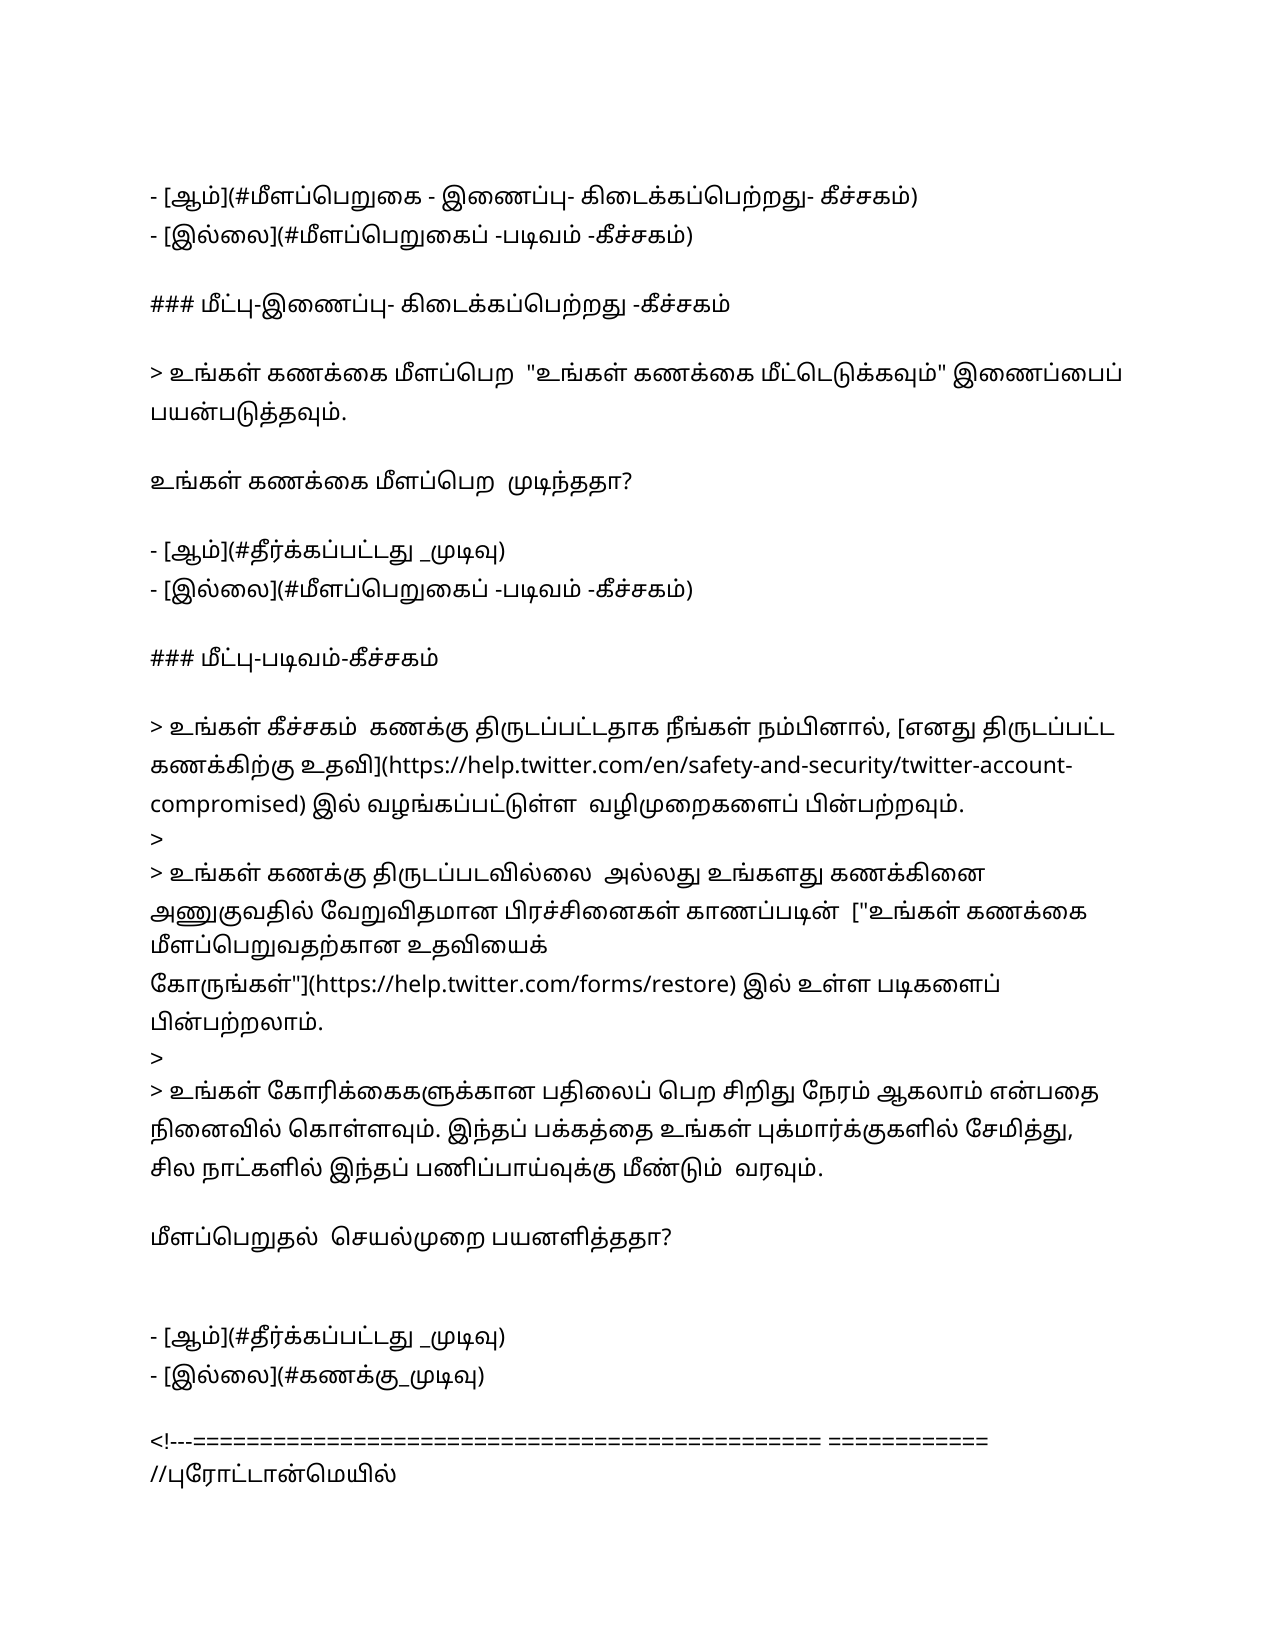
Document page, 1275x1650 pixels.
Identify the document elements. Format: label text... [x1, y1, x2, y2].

text > [150, 826, 1125, 853]
text > [150, 1045, 1125, 1071]
text <!---=============================================== ============ [150, 1428, 1125, 1454]
